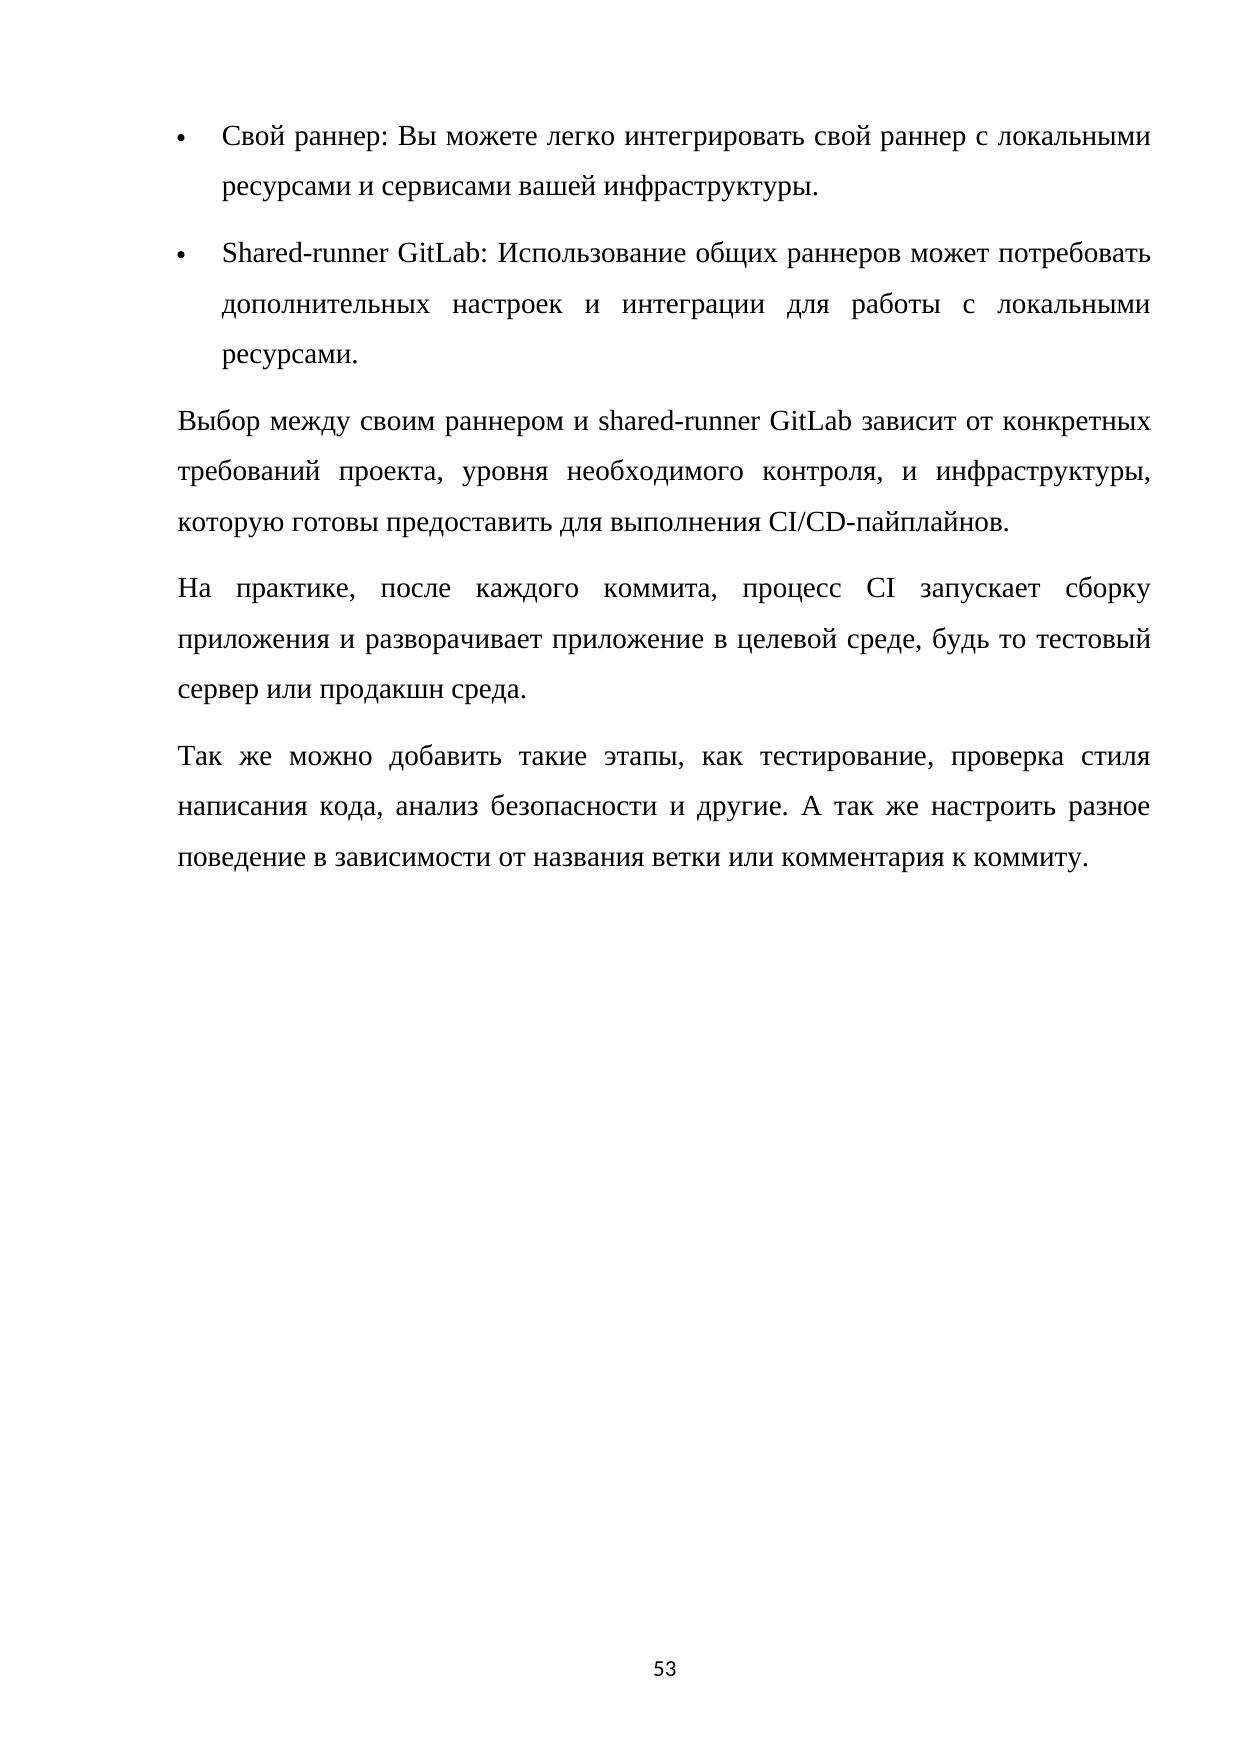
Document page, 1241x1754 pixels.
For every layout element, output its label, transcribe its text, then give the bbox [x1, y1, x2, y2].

text На практике, после каждого коммита, процесс CI запускает сборку приложения и разворачивает приложение в целевой среде, будь то тестовый сервер или продакшн среда. [177, 571, 1152, 705]
text Выбор между своим раннером и shared-runner GitLab зависит от конкретных требований проекта, уровня необходимого контроля, и инфраструктуры, которую готовы предоставить для выполнения CI/CD-пайплайнов. [177, 403, 1152, 537]
list Shared-runner GitLab: Использование общих раннеров может потребовать дополнительных настроек и интеграции для работы с локальными ресурсами. [177, 235, 1152, 369]
list Свой раннер: Вы можете легко интегрировать свой раннер с локальными ресурсами и сервисами вашей инфраструктуры. [177, 118, 1152, 202]
text Так же можно добавить такие этапы, как тестирование, проверка стиля написания кода, анализ безопасности и другие. А так же настроить разное поведение в зависимости от названия ветки или комментария к коммиту. [177, 738, 1152, 872]
